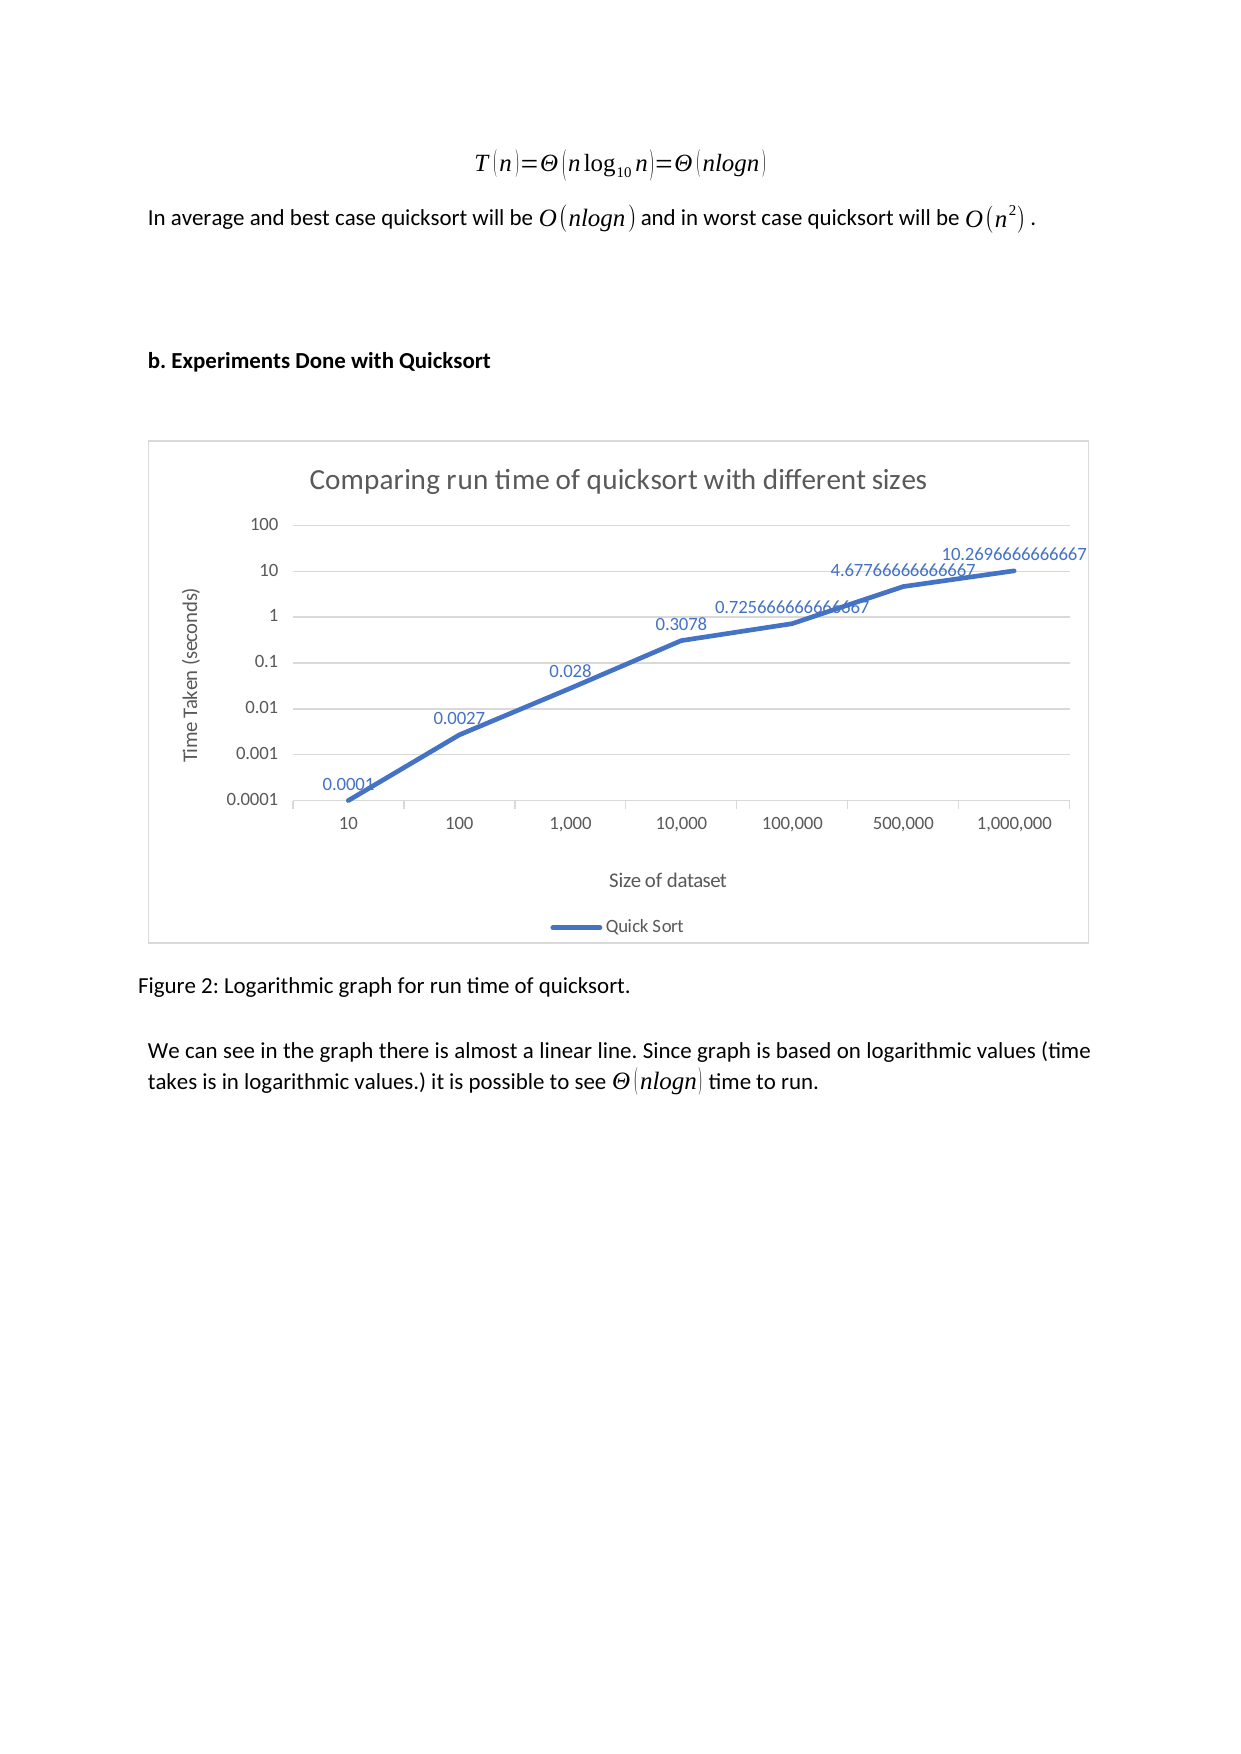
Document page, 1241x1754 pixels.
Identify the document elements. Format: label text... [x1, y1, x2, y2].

text In average and best case quicksort will be and in worst case quicksort will be . [148, 201, 1093, 234]
text We can see in the graph there is almost a linear line. Since graph is based on logarithmic values (time takes is in logarithmic values.) it is possible to see time to run. [148, 963, 1093, 1097]
text b. Experiments Done with Quicksort [148, 347, 1093, 375]
